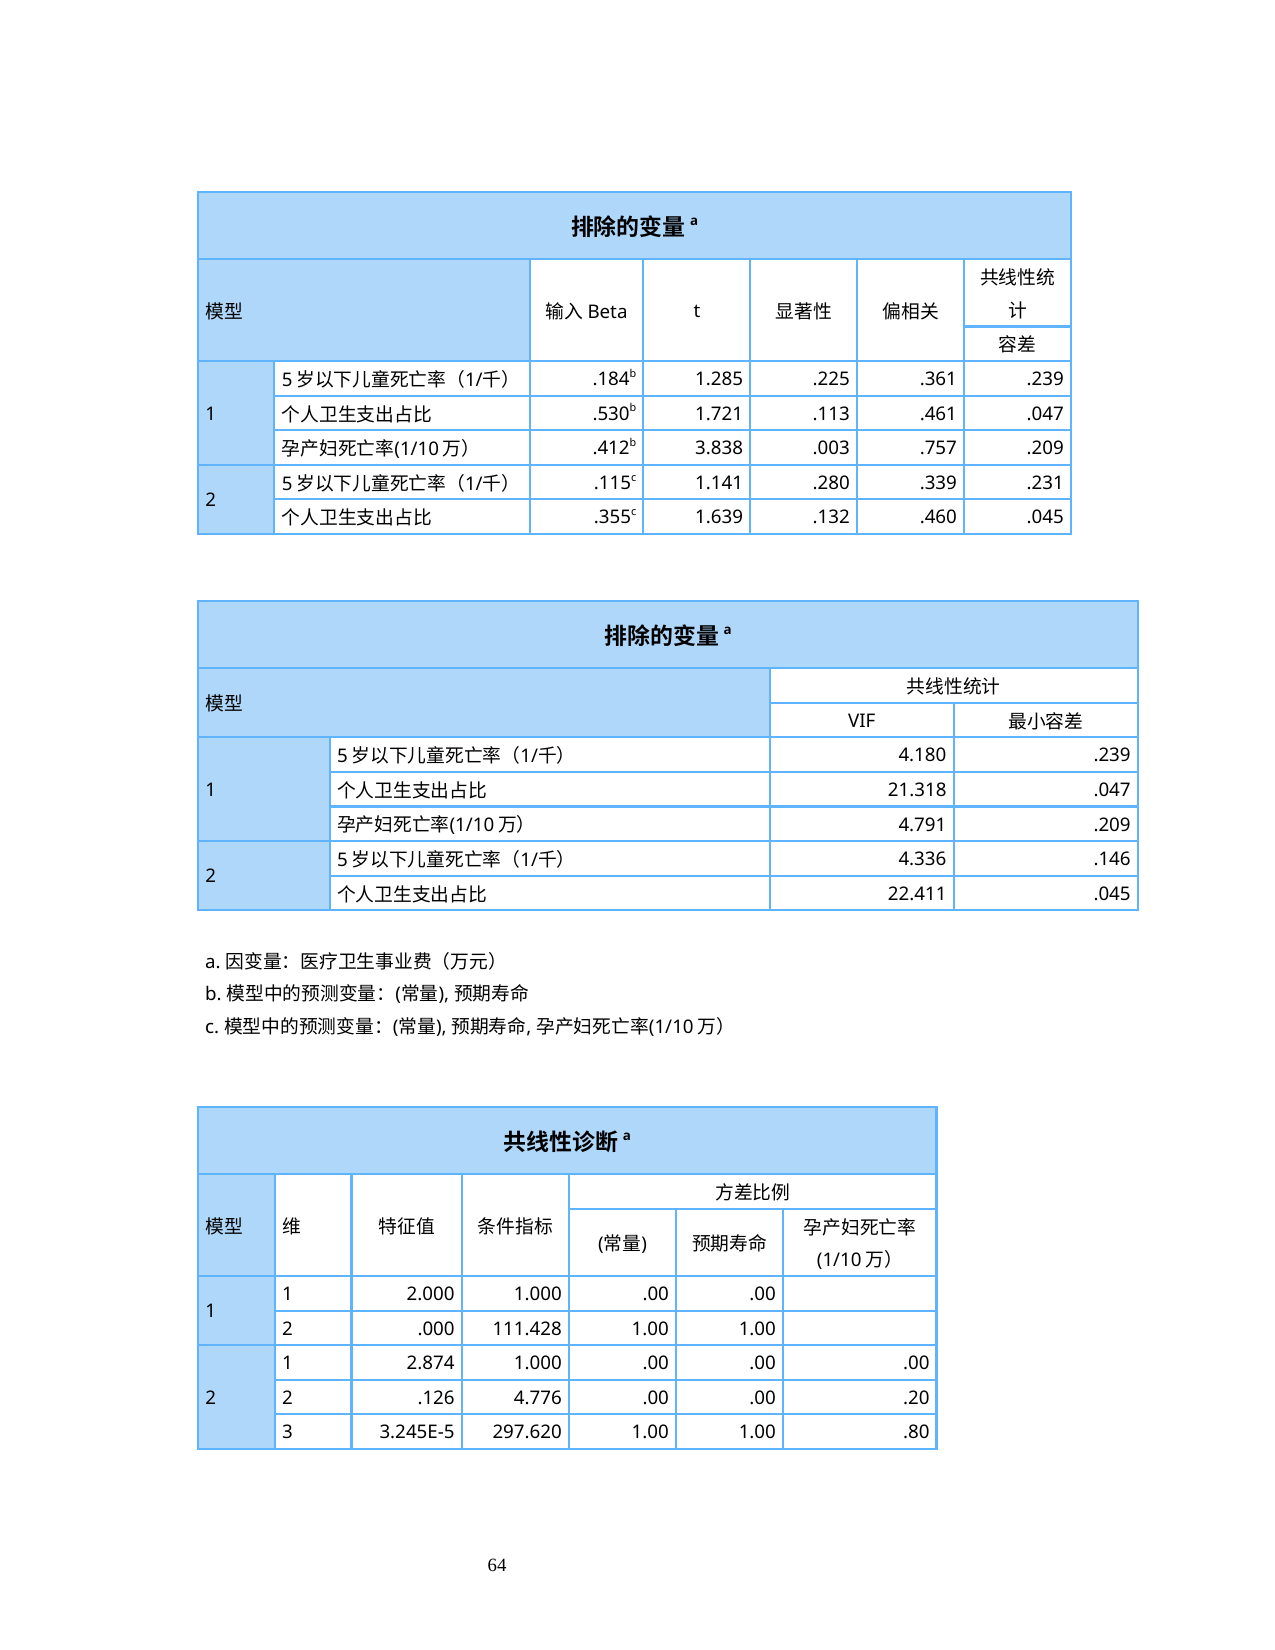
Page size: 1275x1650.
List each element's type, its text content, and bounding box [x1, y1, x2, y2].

table_cell 条件指标 [463, 1175, 568, 1275]
table_cell 2 [276, 1381, 350, 1413]
table_cell .00 [677, 1277, 782, 1309]
table_cell 预期寿命 [677, 1210, 782, 1275]
table_cell 个人卫生支出占比 [331, 877, 769, 909]
table_cell 孕产妇死亡率(1/10万） [275, 431, 529, 464]
table_cell 容差 [965, 328, 1070, 360]
table_cell 输入 Beta [531, 260, 642, 360]
table_cell .361 [858, 362, 963, 394]
table_cell 孕产妇死亡率(1/10万） [331, 808, 769, 840]
table_cell [784, 1312, 935, 1344]
table_cell 5岁以下儿童死亡率（1/千） [331, 738, 769, 771]
table_cell .20 [784, 1381, 935, 1413]
table_cell .00 [784, 1346, 935, 1379]
table_cell 3.838 [644, 431, 749, 464]
table_cell 共线性统计 [965, 260, 1070, 325]
table_cell .339 [858, 466, 963, 498]
table_cell .00 [570, 1346, 675, 1379]
table_cell 111.428 [463, 1312, 568, 1344]
table_cell .045 [955, 877, 1137, 909]
table_cell 维 [276, 1175, 350, 1275]
table_cell 1.00 [677, 1312, 782, 1344]
table_cell .146 [955, 842, 1137, 874]
table_cell .231 [965, 466, 1070, 498]
table_cell .132 [751, 500, 856, 533]
table_cell 特征值 [353, 1175, 461, 1275]
table_cell 5岁以下儿童死亡率（1/千） [331, 842, 769, 874]
table_cell 2 [199, 842, 329, 909]
table_cell 1 [199, 1277, 274, 1344]
table_cell .000 [353, 1312, 461, 1344]
table_cell 模型 [199, 260, 529, 360]
table_cell 模型 [199, 1175, 274, 1275]
table_cell .355c [531, 500, 642, 533]
table_header 共线性诊断a [199, 1108, 935, 1173]
table_cell 1 [276, 1346, 350, 1379]
table_cell 孕产妇死亡率(1/10万） [784, 1210, 935, 1275]
table_cell .047 [955, 773, 1137, 805]
table_cell .209 [955, 808, 1137, 840]
table_cell 1.00 [570, 1312, 675, 1344]
table_cell 个人卫生支出占比 [275, 397, 529, 429]
table_cell 21.318 [771, 773, 953, 805]
table_cell .00 [677, 1381, 782, 1413]
table_cell 2.874 [353, 1346, 461, 1379]
table_cell .126 [353, 1381, 461, 1413]
table_cell 1.000 [463, 1277, 568, 1309]
table_cell 共线性统计 [771, 669, 1137, 702]
table_cell .00 [570, 1381, 675, 1413]
table_cell .239 [965, 362, 1070, 394]
table_cell 1 [276, 1277, 350, 1309]
table_cell 3 [276, 1415, 350, 1448]
table_cell 方差比例 [570, 1175, 935, 1208]
table_cell [784, 1277, 935, 1309]
table_cell .047 [965, 397, 1070, 429]
table_cell .113 [751, 397, 856, 429]
table_cell .00 [570, 1277, 675, 1309]
table_cell 1.721 [644, 397, 749, 429]
table_cell 1.639 [644, 500, 749, 533]
table_cell c. 模型中的预测变量：(常量), 预期寿命, 孕产妇死亡率(1/10万） [199, 1009, 1139, 1041]
table_cell 4.776 [463, 1381, 568, 1413]
table_cell 个人卫生支出占比 [331, 773, 769, 805]
table_cell 1 [199, 738, 329, 840]
table_cell 1.285 [644, 362, 749, 394]
table_cell 297.620 [463, 1415, 568, 1448]
table_cell 个人卫生支出占比 [275, 500, 529, 533]
table_cell 显著性 [751, 260, 856, 360]
table_cell .045 [965, 500, 1070, 533]
table_cell 1.00 [677, 1415, 782, 1448]
table_cell t [644, 260, 749, 360]
table_cell .003 [751, 431, 856, 464]
table_cell .00 [677, 1346, 782, 1379]
table_cell 2 [199, 1346, 274, 1448]
table_cell 最小容差 [955, 704, 1137, 736]
table_cell .530b [531, 397, 642, 429]
table_cell 偏相关 [858, 260, 963, 360]
table_cell (常量) [570, 1210, 675, 1275]
table_cell VIF [771, 704, 953, 736]
table_cell b. 模型中的预测变量：(常量), 预期寿命 [199, 976, 1139, 1009]
table_cell .225 [751, 362, 856, 394]
table_cell .461 [858, 397, 963, 429]
table_cell .239 [955, 738, 1137, 771]
table_cell .460 [858, 500, 963, 533]
table_cell 3.245E-5 [353, 1415, 461, 1448]
table_cell .184b [531, 362, 642, 394]
table_cell 模型 [199, 669, 769, 736]
table_cell 1.141 [644, 466, 749, 498]
table_cell 5岁以下儿童死亡率（1/千） [275, 362, 529, 394]
table_cell 4.791 [771, 808, 953, 840]
table_cell 1.000 [463, 1346, 568, 1379]
table_cell 4.336 [771, 842, 953, 874]
table_cell .757 [858, 431, 963, 464]
table_cell 1 [199, 362, 273, 464]
table_cell .80 [784, 1415, 935, 1448]
table_cell 5岁以下儿童死亡率（1/千） [275, 466, 529, 498]
table_header 排除的变量a [199, 602, 1137, 667]
table_header 排除的变量a [199, 193, 1070, 258]
table_cell .209 [965, 431, 1070, 464]
table_cell 2 [199, 466, 273, 533]
table_cell 22.411 [771, 877, 953, 909]
table_cell .412b [531, 431, 642, 464]
table_cell 2 [276, 1312, 350, 1344]
table_cell .280 [751, 466, 856, 498]
table_header a. 因变量：医疗卫生事业费（万元） [199, 944, 1139, 976]
table_cell 2.000 [353, 1277, 461, 1309]
table_cell .115c [531, 466, 642, 498]
table_cell 4.180 [771, 738, 953, 771]
table_cell 1.00 [570, 1415, 675, 1448]
